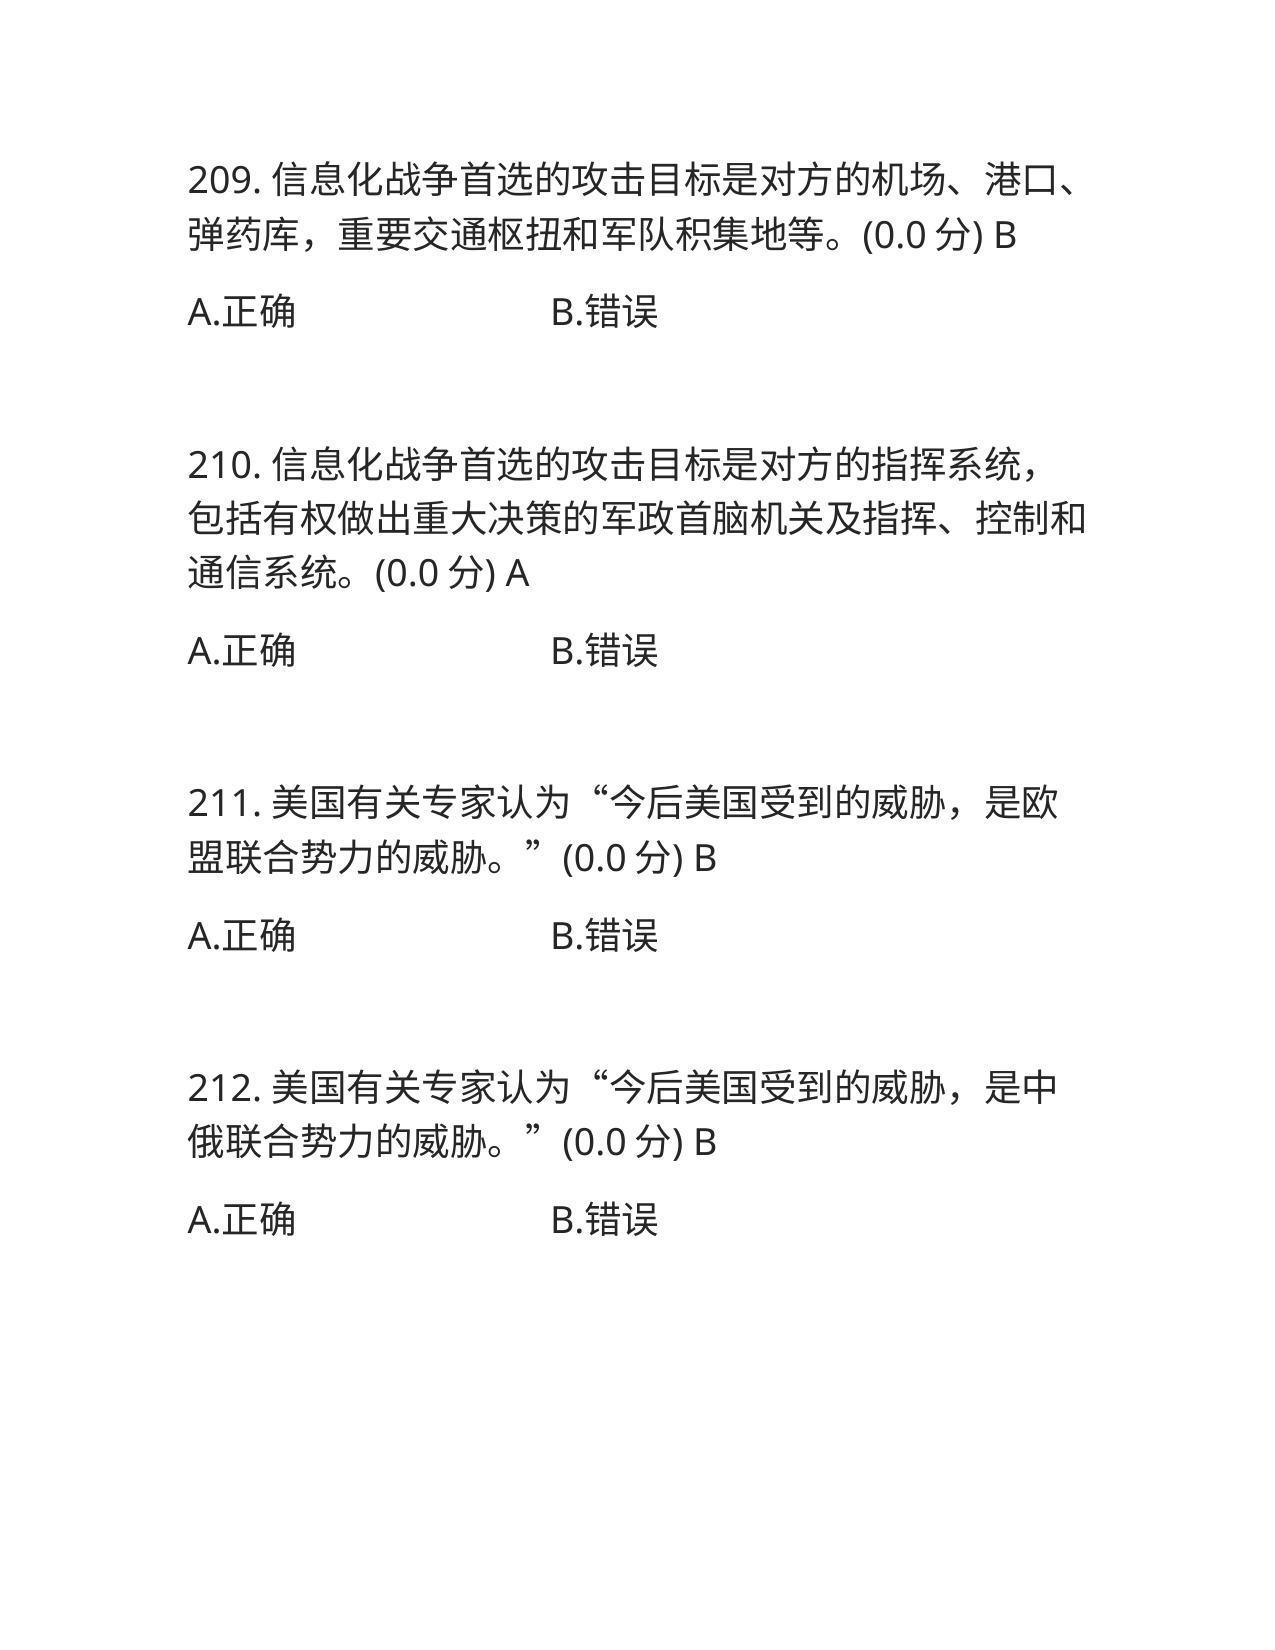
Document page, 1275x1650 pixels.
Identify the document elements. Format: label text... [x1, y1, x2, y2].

text A.正确 B.错误 [187, 621, 1087, 676]
text 209. 信息化战争首选的攻击目标是对方的机场、港口、弹药库，重要交通枢扭和军队积集地等。(0.0分) B [187, 150, 1087, 259]
text A.正确 B.错误 [187, 1190, 1087, 1244]
text A.正确 B.错误 [187, 906, 1087, 960]
text A.正确 B.错误 [187, 282, 1087, 337]
text 212. 美国有关专家认为“今后美国受到的威胁，是中俄联合势力的威胁。”(0.0分) B [187, 1058, 1087, 1167]
text 211. 美国有关专家认为“今后美国受到的威胁，是欧盟联合势力的威胁。”(0.0分) B [187, 773, 1087, 882]
text 210. 信息化战争首选的攻击目标是对方的指挥系统，包括有权做出重大决策的军政首脑机关及指挥、控制和通信系统。(0.0分) A [187, 434, 1087, 598]
